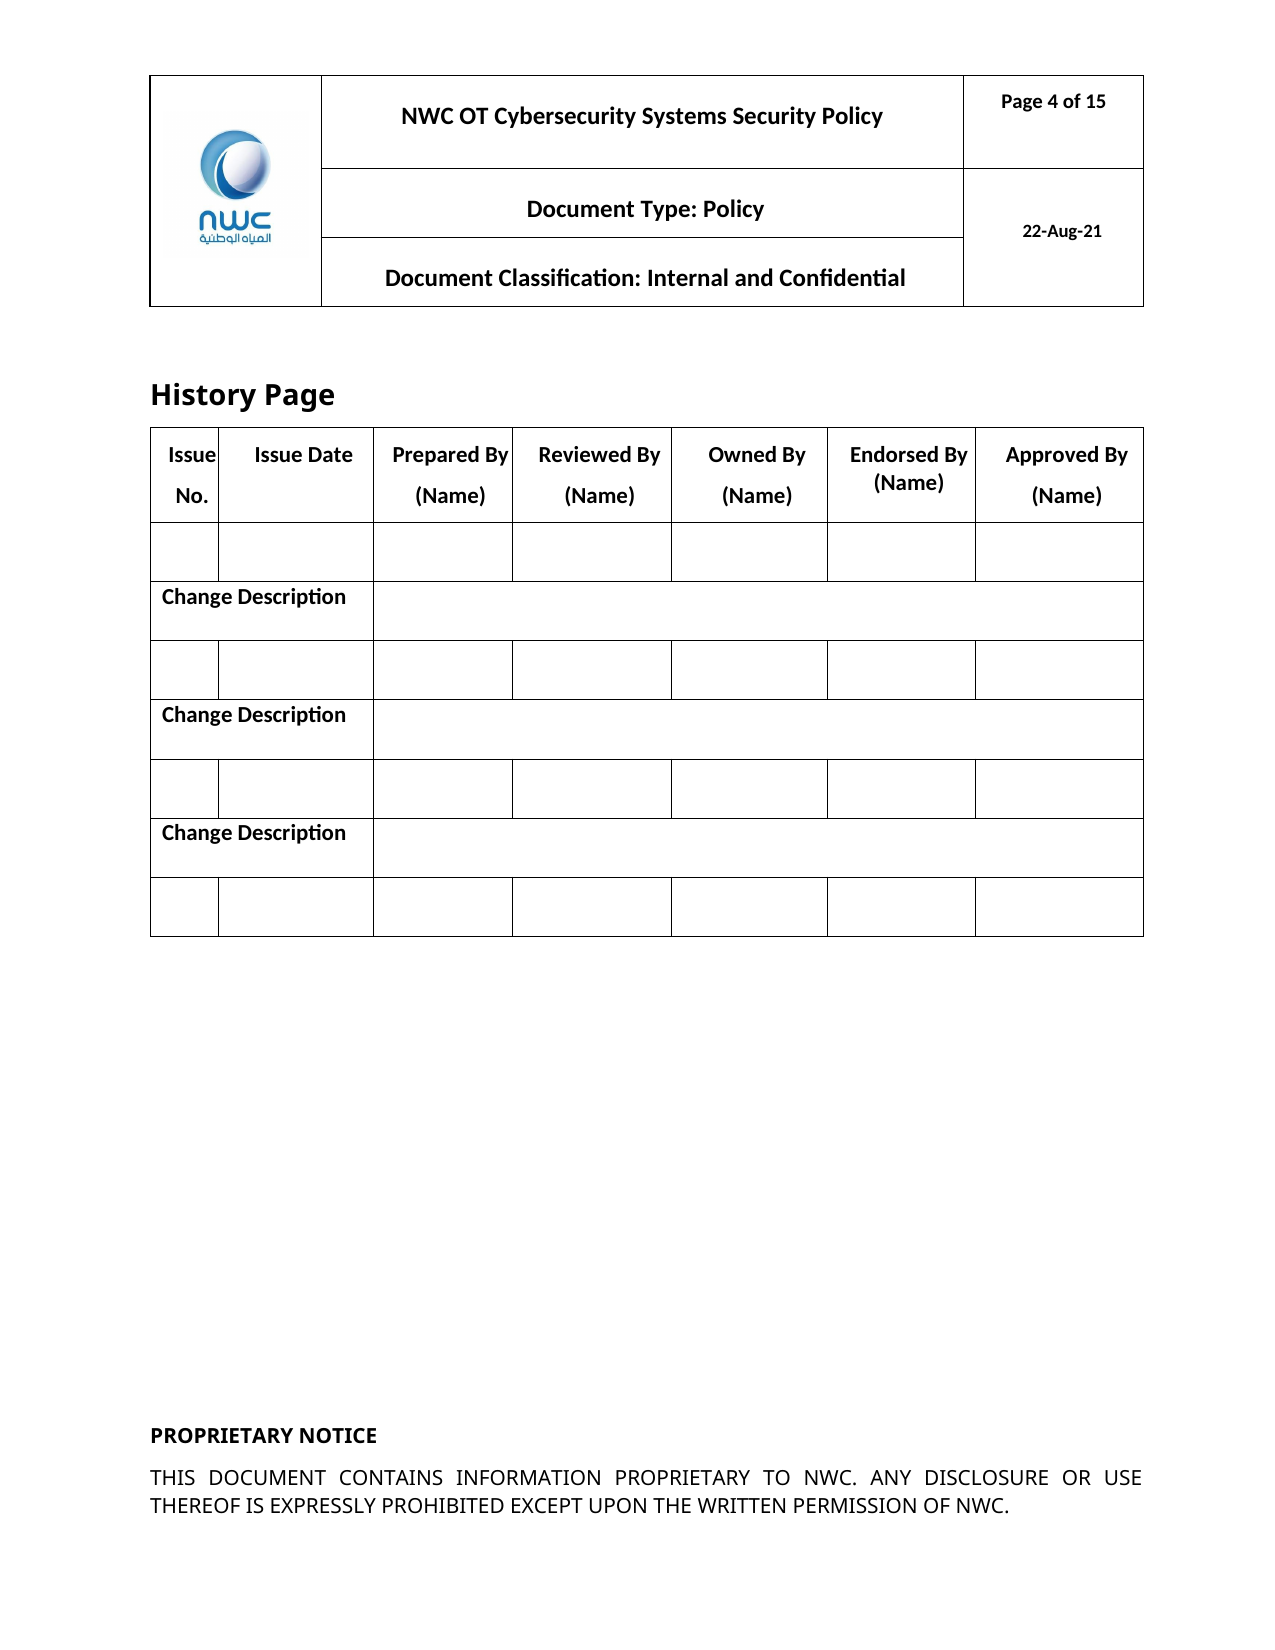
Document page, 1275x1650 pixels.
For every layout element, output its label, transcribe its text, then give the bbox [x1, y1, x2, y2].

table_cell Change Description [151, 582, 373, 640]
table_header Endorsed By (Name) [828, 428, 975, 522]
table_header Issue Date [219, 428, 373, 522]
table_cell [374, 760, 512, 817]
picture [162, 111, 309, 258]
table_header Issue No. [151, 428, 218, 522]
table_cell [976, 760, 1143, 817]
table_header Prepared By (Name) [374, 428, 512, 522]
table_cell [976, 523, 1143, 581]
table_cell [513, 878, 671, 936]
table_header Reviewed By (Name) [513, 428, 671, 522]
table_header Owned By (Name) [672, 428, 827, 522]
table_cell [828, 523, 975, 581]
table_cell Change Description [151, 819, 373, 877]
table_cell [151, 760, 218, 817]
table_cell [219, 760, 373, 817]
table_cell [374, 819, 1143, 877]
table_cell [374, 641, 512, 699]
table_cell [513, 641, 671, 699]
table_cell [374, 878, 512, 936]
table_cell [513, 760, 671, 817]
table_cell [828, 760, 975, 817]
table_cell [672, 641, 827, 699]
table_cell [219, 878, 373, 936]
table_cell [151, 523, 218, 581]
table_cell [219, 523, 373, 581]
table_cell [513, 523, 671, 581]
table_cell [828, 641, 975, 699]
table_cell [976, 878, 1143, 936]
table_cell [672, 878, 827, 936]
table_cell [219, 641, 373, 699]
table_header Approved By (Name) [976, 428, 1143, 522]
text History Page [150, 375, 1143, 414]
table_cell [672, 760, 827, 817]
table_cell [151, 878, 218, 936]
table_cell Change Description [151, 700, 373, 758]
table_cell [374, 700, 1143, 758]
table_cell [374, 523, 512, 581]
table_cell [828, 878, 975, 936]
table_cell [374, 582, 1143, 640]
table_cell [976, 641, 1143, 699]
table_cell [672, 523, 827, 581]
table_cell [151, 641, 218, 699]
